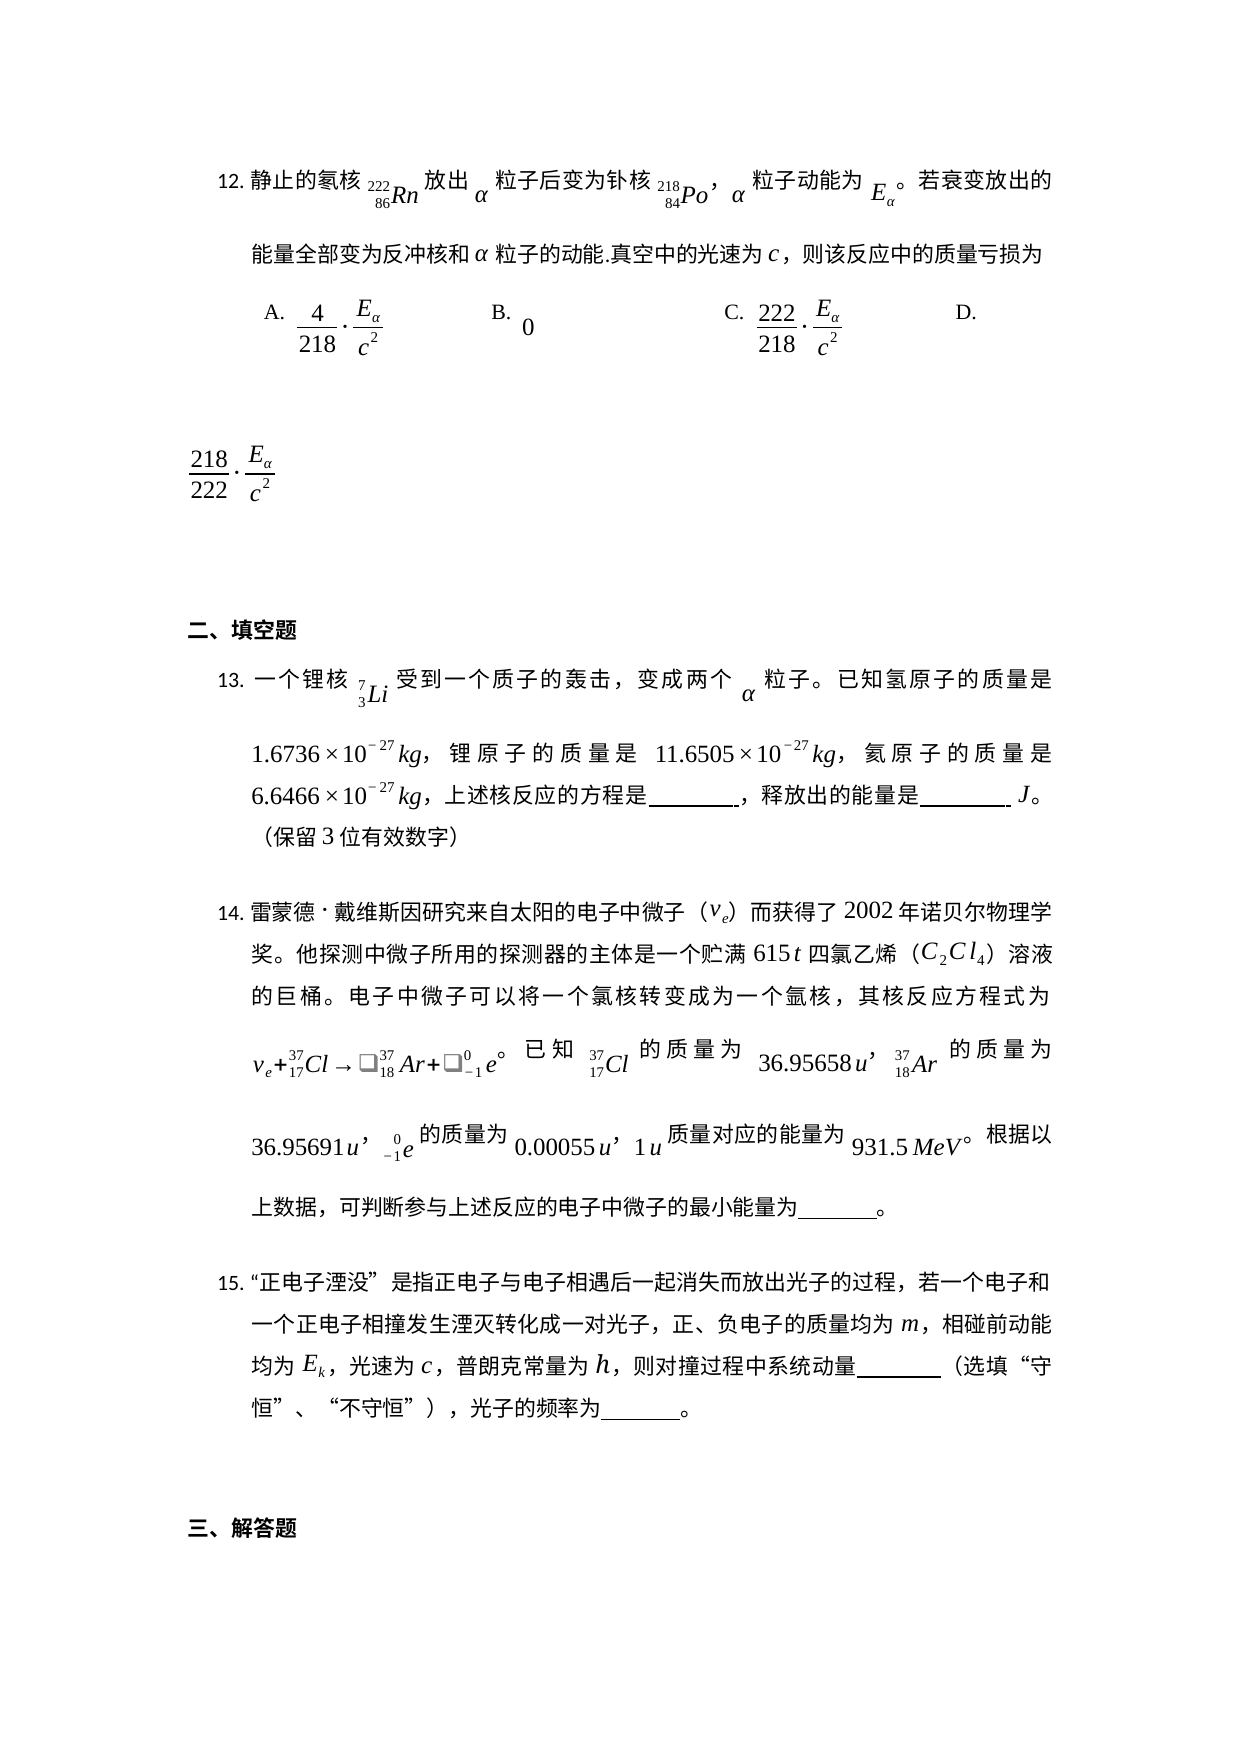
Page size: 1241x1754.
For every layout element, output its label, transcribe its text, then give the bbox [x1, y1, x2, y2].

text 15. “正电子湮没”是指正电子与电子相遇后一起消失而放出光子的过程，若一个电子和一个正电子相撞发生湮灭转化成一对光子，正、负电子的质量均为 ，相碰前动能均为 ，光速为 ，普朗克常量为 ，则对撞过程中系统动量 （选填“守恒”、“不守恒”），光子的频率为 。 [217, 1264, 1053, 1423]
text 三、解答题 [187, 1511, 1053, 1543]
text 14. 雷蒙德 戴维斯因研究来自太阳的电子中微子（）而获得了 年诺贝尔物理学奖。他探测中微子所用的探测器的主体是一个贮满 四氯乙烯（）溶液的巨桶。电子中微子可以将一个氯核转变成为一个氩核，其核反应方程式为 。已知 的质量为 ， 的质量为 ， 的质量为 ， 质量对应的能量为 。根据以上数据，可判断参与上述反应的电子中微子的最小能量为 。 [217, 894, 1053, 1222]
text 12. 静止的氡核 放出 粒子后变为钋核 ， 粒子动能为 。若衰变放出的能量全部变为反冲核和 粒子的动能.真空中的光速为 ，则该反应中的质量亏损为 [217, 162, 1053, 269]
text 13. 一个锂核 受到一个质子的轰击，变成两个 粒子。已知氢原子的质量是 ，锂原子的质量是 ，氦原子的质量是 ，上述核反应的方程是 ，释放出的能量是 。（保留 位有效数字） [217, 661, 1053, 852]
text A. B. C. D. [187, 279, 1053, 522]
text 二、填空题 [187, 613, 1053, 645]
